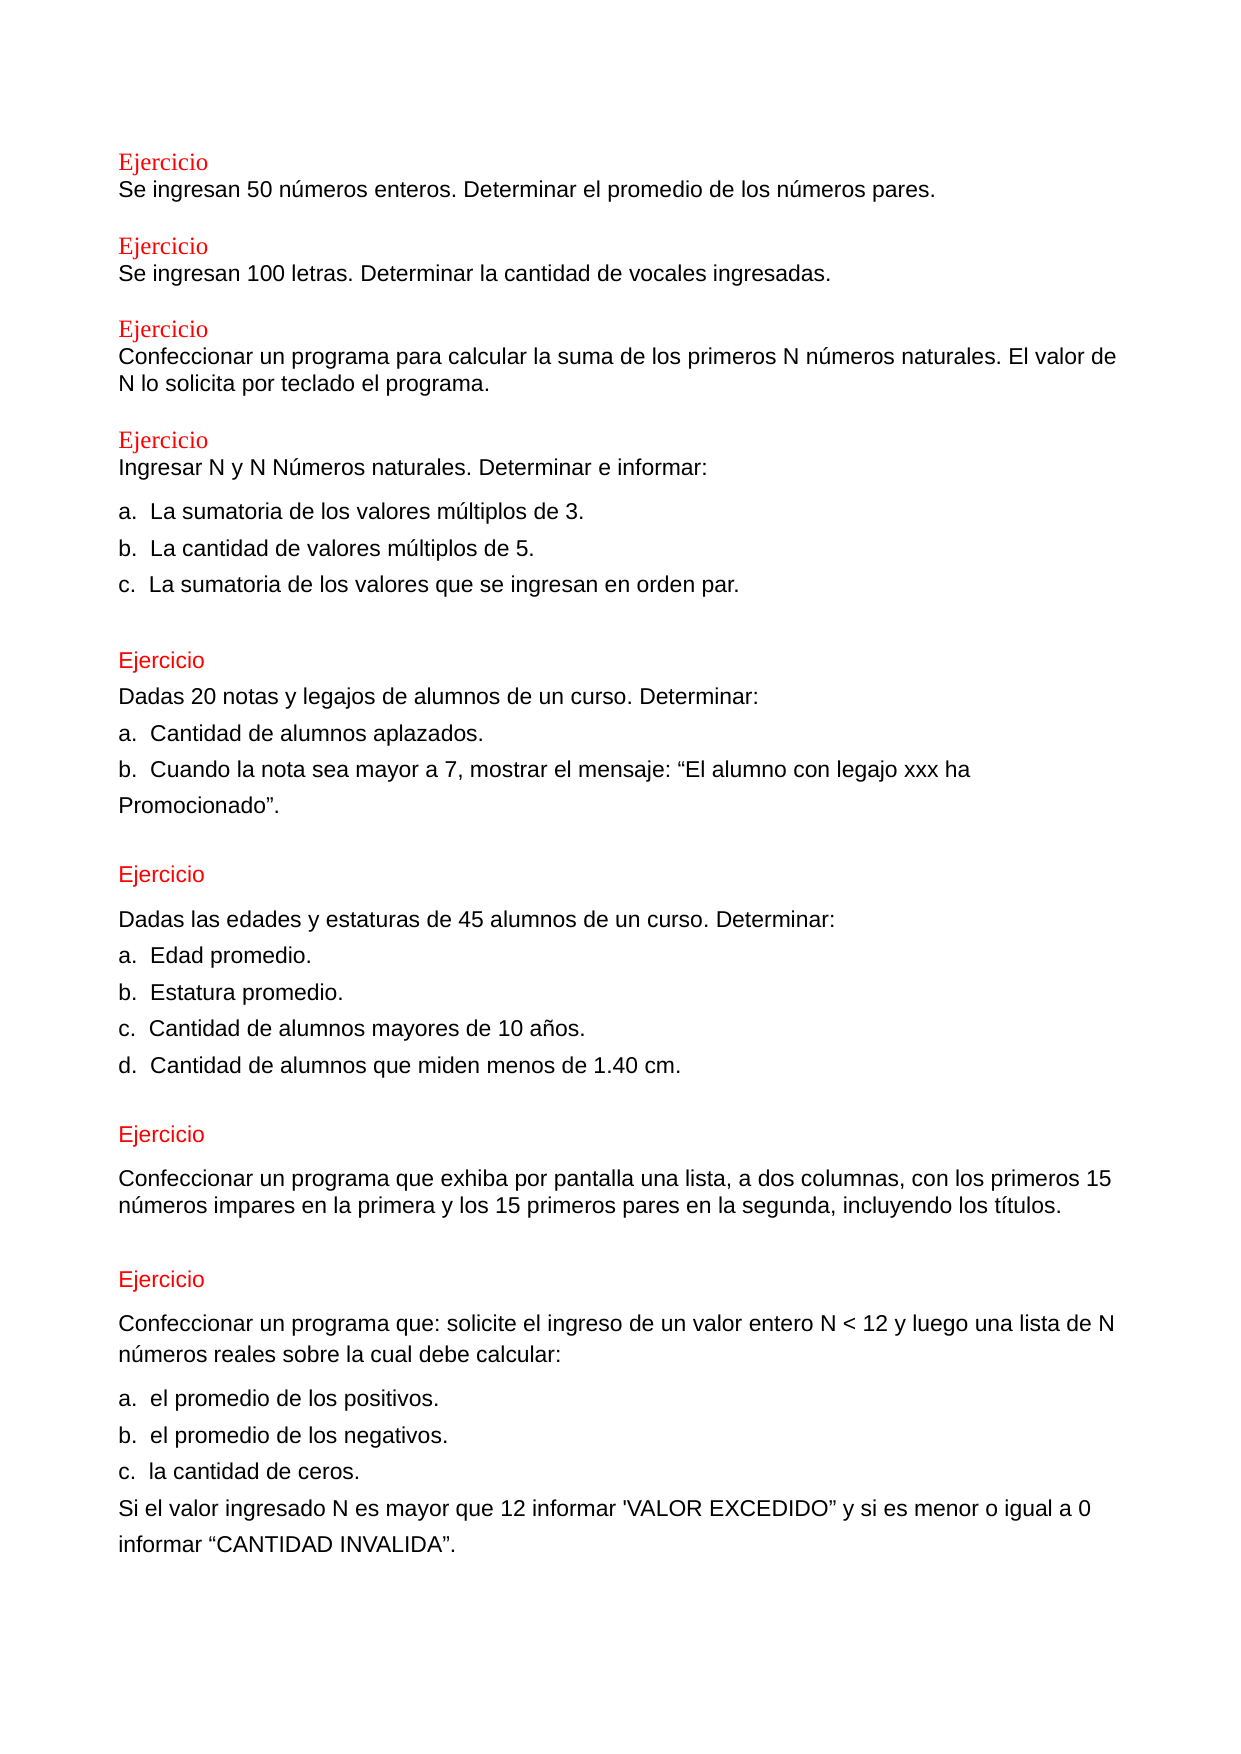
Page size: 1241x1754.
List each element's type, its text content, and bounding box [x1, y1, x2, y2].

text Confeccionar un programa que: solicite el ingreso de un valor entero N < 12 y luego una lista de N números reales sobre la cual debe calcular: [118, 1310, 1122, 1367]
text a. Cantidad de alumnos aplazados. [118, 720, 1122, 746]
text Dadas 20 notas y legajos de alumnos de un curso. Determinar: [118, 683, 1122, 710]
text a. el promedio de los positivos. [118, 1385, 1122, 1412]
text Ejercicio [118, 1266, 1122, 1292]
text Confeccionar un programa que exhiba por pantalla una lista, a dos columnas, con los primeros 15 números impares en la primera y los 15 primeros pares en la segunda, incluyendo los títulos. [118, 1165, 1122, 1218]
text c. la cantidad de ceros. [118, 1458, 1122, 1484]
text Ejercicio [118, 314, 1122, 343]
text c. Cantidad de alumnos mayores de 10 años. [118, 1015, 1122, 1042]
text a. La sumatoria de los valores múltiplos de 3. [118, 498, 1122, 525]
text b. Estatura promedio. [118, 979, 1122, 1005]
text b. el promedio de los negativos. [118, 1422, 1122, 1448]
text Ejercicio [118, 647, 1122, 673]
text Se ingresan 50 números enteros. Determinar el promedio de los números pares. [118, 176, 1122, 202]
text Ejercicio [118, 829, 1122, 888]
text b. La cantidad de valores múltiplos de 5. [118, 535, 1122, 561]
text Ejercicio [118, 1088, 1122, 1147]
text c. La sumatoria de los valores que se ingresan en orden par. [118, 571, 1122, 597]
text d. Cantidad de alumnos que miden menos de 1.40 cm. [118, 1052, 1122, 1078]
text Ejercicio [118, 425, 1122, 453]
text Confeccionar un programa para calcular la suma de los primeros N números naturales. El valor de N lo solicita por teclado el programa. [118, 343, 1122, 396]
text Ejercicio [118, 231, 1122, 259]
text Ingresar N y N Números naturales. Determinar e informar: [118, 453, 1122, 480]
text b. Cuando la nota sea mayor a 7, mostrar el mensaje: “El alumno con legajo xxx ha Promocionado”. [118, 756, 1122, 819]
text a. Edad promedio. [118, 942, 1122, 969]
text Si el valor ingresado N es mayor que 12 informar 'VALOR EXCEDIDO” y si es menor o igual a 0 informar “CANTIDAD INVALIDA”. [118, 1494, 1122, 1557]
text Se ingresan 100 letras. Determinar la cantidad de vocales ingresadas. [118, 259, 1122, 286]
text Ejercicio [118, 147, 1122, 176]
text Dadas las edades y estaturas de 45 alumnos de un curso. Determinar: [118, 906, 1122, 932]
